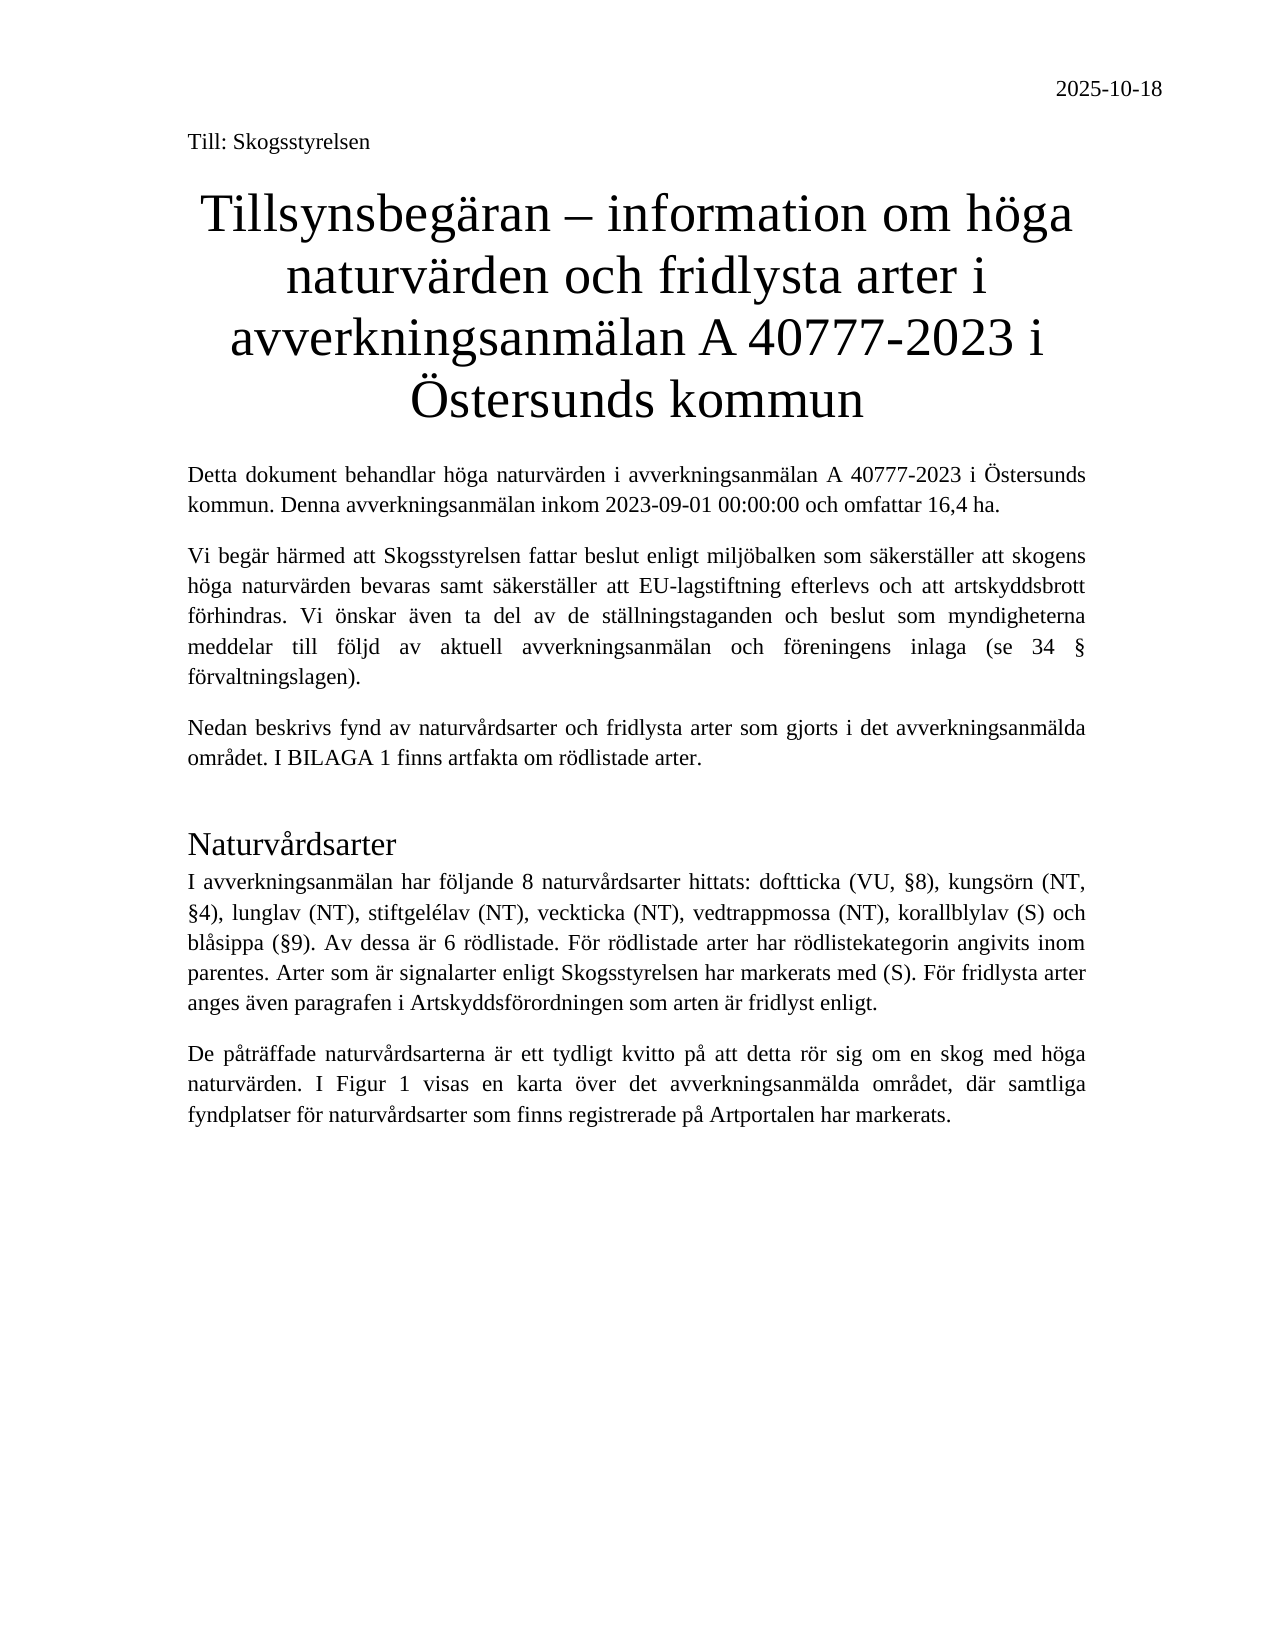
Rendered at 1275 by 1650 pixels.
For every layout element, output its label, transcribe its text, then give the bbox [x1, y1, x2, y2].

text De påträffade naturvårdsarterna är ett tydligt kvitto på att detta rör sig om en skog med höga naturvärden. I Figur 1 visas en karta över det avverkningsanmälda området, där samtliga fyndplatser för naturvårdsarter som finns registrerade på Artportalen har markerats. [187, 1040, 1087, 1127]
title Tillsynsbegäran – information om höga naturvärden och fridlysta arter i avverkningsanmälan A 40777-2023 i Östersunds kommun [187, 180, 1087, 429]
text I avverkningsanmälan har följande 8 naturvårdsarter hittats: doftticka (VU, §8), kungsörn (NT, §4), lunglav (NT), stiftgelélav (NT), veckticka (NT), vedtrappmossa (NT), korallblylav (S) och blåsippa (§9). Av dessa är 6 rödlistade. För rödlistade arter har rödlistekategorin angivits inom parentes. Arter som är signalarter enligt Skogsstyrelsen har markerats med (S). För fridlysta arter anges även paragrafen i Artskyddsförordningen som arten är fridlyst enligt. [187, 868, 1087, 1016]
text Nedan beskrivs fynd av naturvårdsarter och fridlysta arter som gjorts i det avverkningsanmälda området. I BILAGA 1 finns artfakta om rödlistade arter. [187, 714, 1087, 771]
text Detta dokument behandlar höga naturvärden i avverkningsanmälan A 40777-2023 i Östersunds kommun. Denna avverkningsanmälan inkom 2023-09-01 00:00:00 och omfattar 16,4 ha. [187, 461, 1087, 517]
subtitle Naturvårdsarter [187, 824, 1087, 863]
text Vi begär härmed att Skogsstyrelsen fattar beslut enligt miljöbalken som säkerställer att skogens höga naturvärden bevaras samt säkerställer att EU-lagstiftning efterlevs och att artskyddsbrott förhindras. Vi önskar även ta del av de ställningstaganden och beslut som myndigheterna meddelar till följd av aktuell avverkningsanmälan och föreningens inlaga (se 34 § förvaltningslagen). [187, 542, 1087, 689]
